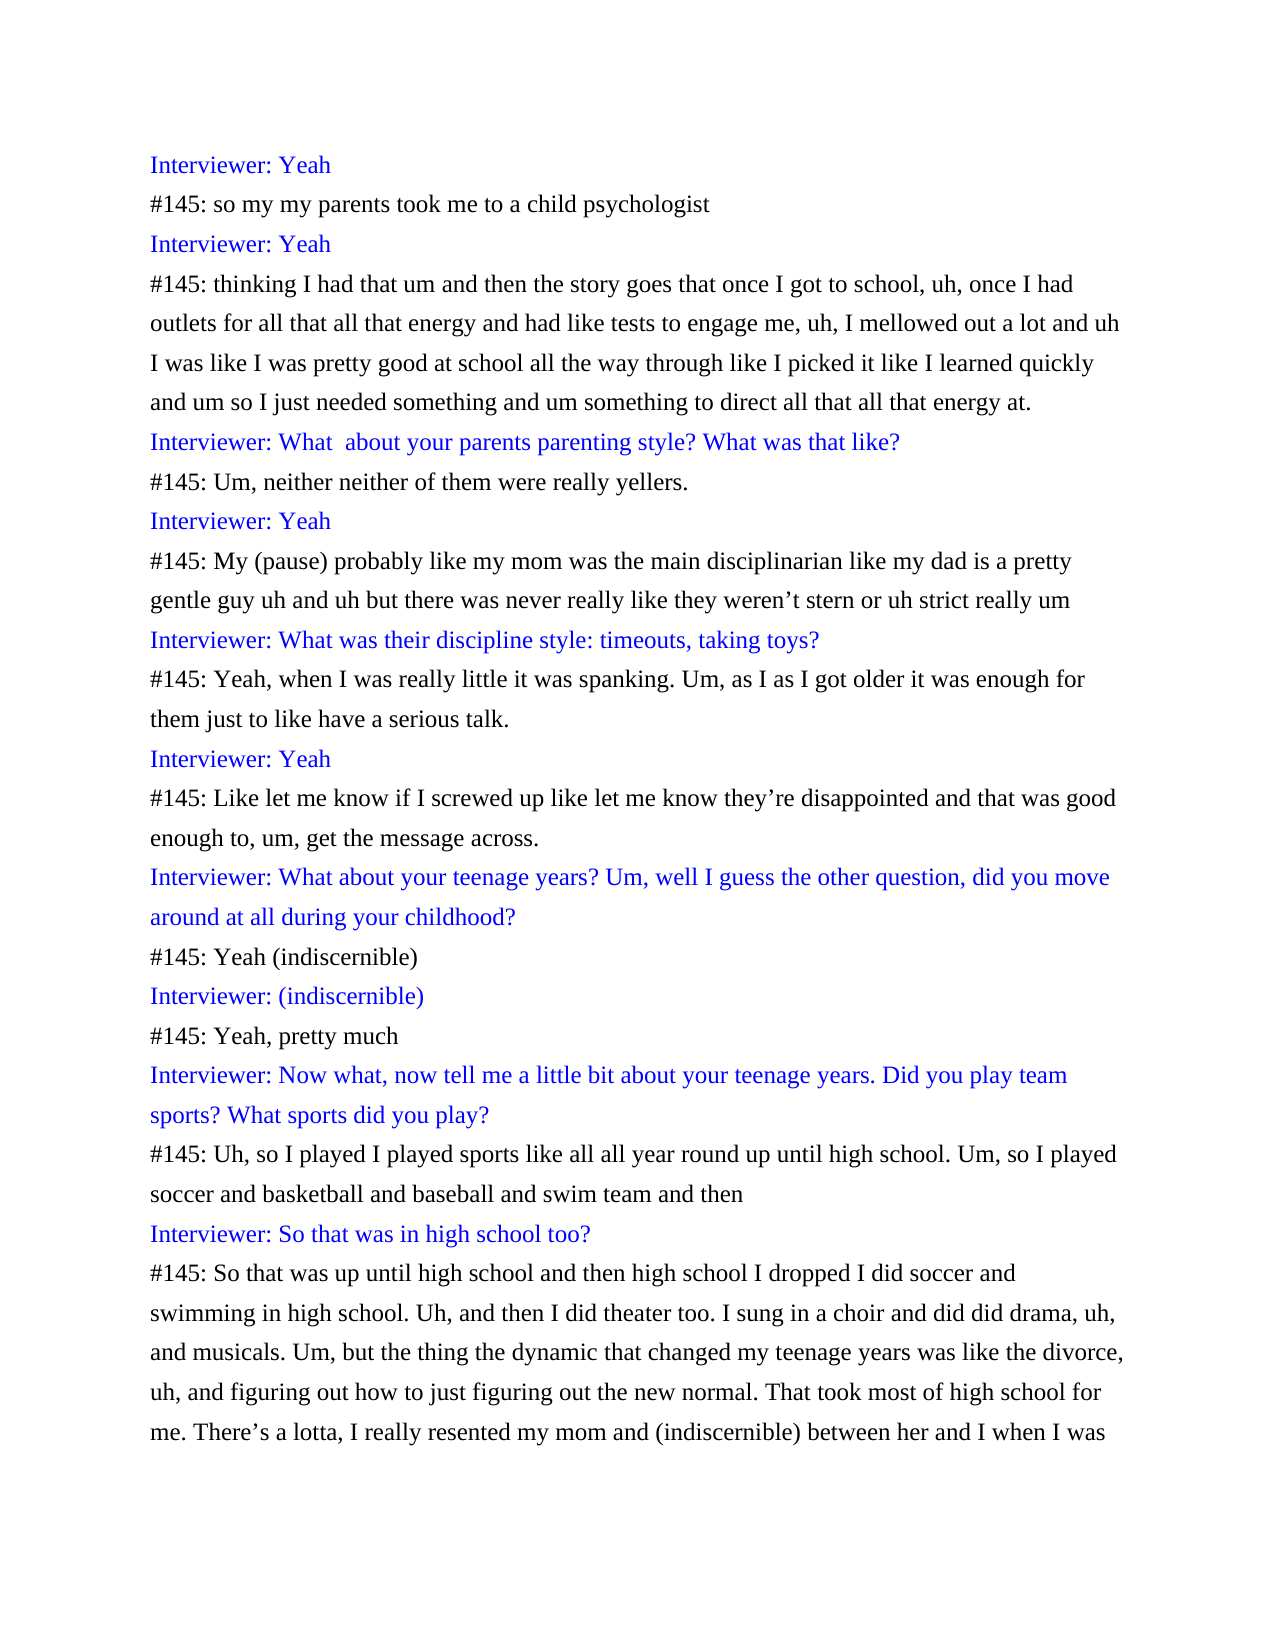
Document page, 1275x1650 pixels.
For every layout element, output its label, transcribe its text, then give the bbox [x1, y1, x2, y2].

text #145: Uh, so I played I played sports like all all year round up until high school. Um, so I played soccer and basketball and baseball and swim team and then [150, 1139, 1125, 1208]
text Interviewer: Yeah [150, 744, 1125, 772]
text #145: Um, neither neither of them were really yellers. [150, 467, 1125, 495]
text Interviewer: (indiscernible) [150, 981, 1125, 1010]
text Interviewer: Yeah [150, 150, 1125, 179]
text #145: Yeah, when I was really little it was spanking. Um, as I as I got older it was enough for them just to like have a serious talk. [150, 664, 1125, 733]
text Interviewer: What about your parents parenting style? What was that like? [150, 427, 1125, 456]
text Interviewer: What about your teenage years? Um, well I guess the other question, did you move around at all during your childhood? [150, 862, 1125, 931]
text #145: Yeah (indiscernible) [150, 942, 1125, 970]
text #145: Like let me know if I screwed up like let me know they’re disappointed and that was good enough to, um, get the message across. [150, 783, 1125, 852]
text #145: so my my parents took me to a child psychologist [150, 189, 1125, 218]
text Interviewer: What was their discipline style: timeouts, taking toys? [150, 625, 1125, 654]
text Interviewer: So that was in high school too? [150, 1219, 1125, 1247]
text Interviewer: Now what, now tell me a little bit about your teenage years. Did you play team sports? What sports did you play? [150, 1060, 1125, 1129]
text Interviewer: Yeah [150, 506, 1125, 535]
text #145: thinking I had that um and then the story goes that once I got to school, uh, once I had outlets for all that all that energy and had like tests to engage me, uh, I mellowed out a lot and uh I was like I was pretty good at school all the way through like I picked it like I learned quickly and um so I just needed something and um something to direct all that all that energy at. [150, 269, 1125, 416]
text #145: My (pause) probably like my mom was the main disciplinarian like my dad is a pretty gentle guy uh and uh but there was never really like they weren’t stern or uh strict really um [150, 546, 1125, 614]
text #145: Yeah, pretty much [150, 1021, 1125, 1049]
text Interviewer: Yeah [150, 229, 1125, 258]
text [150, 1258, 1125, 1445]
